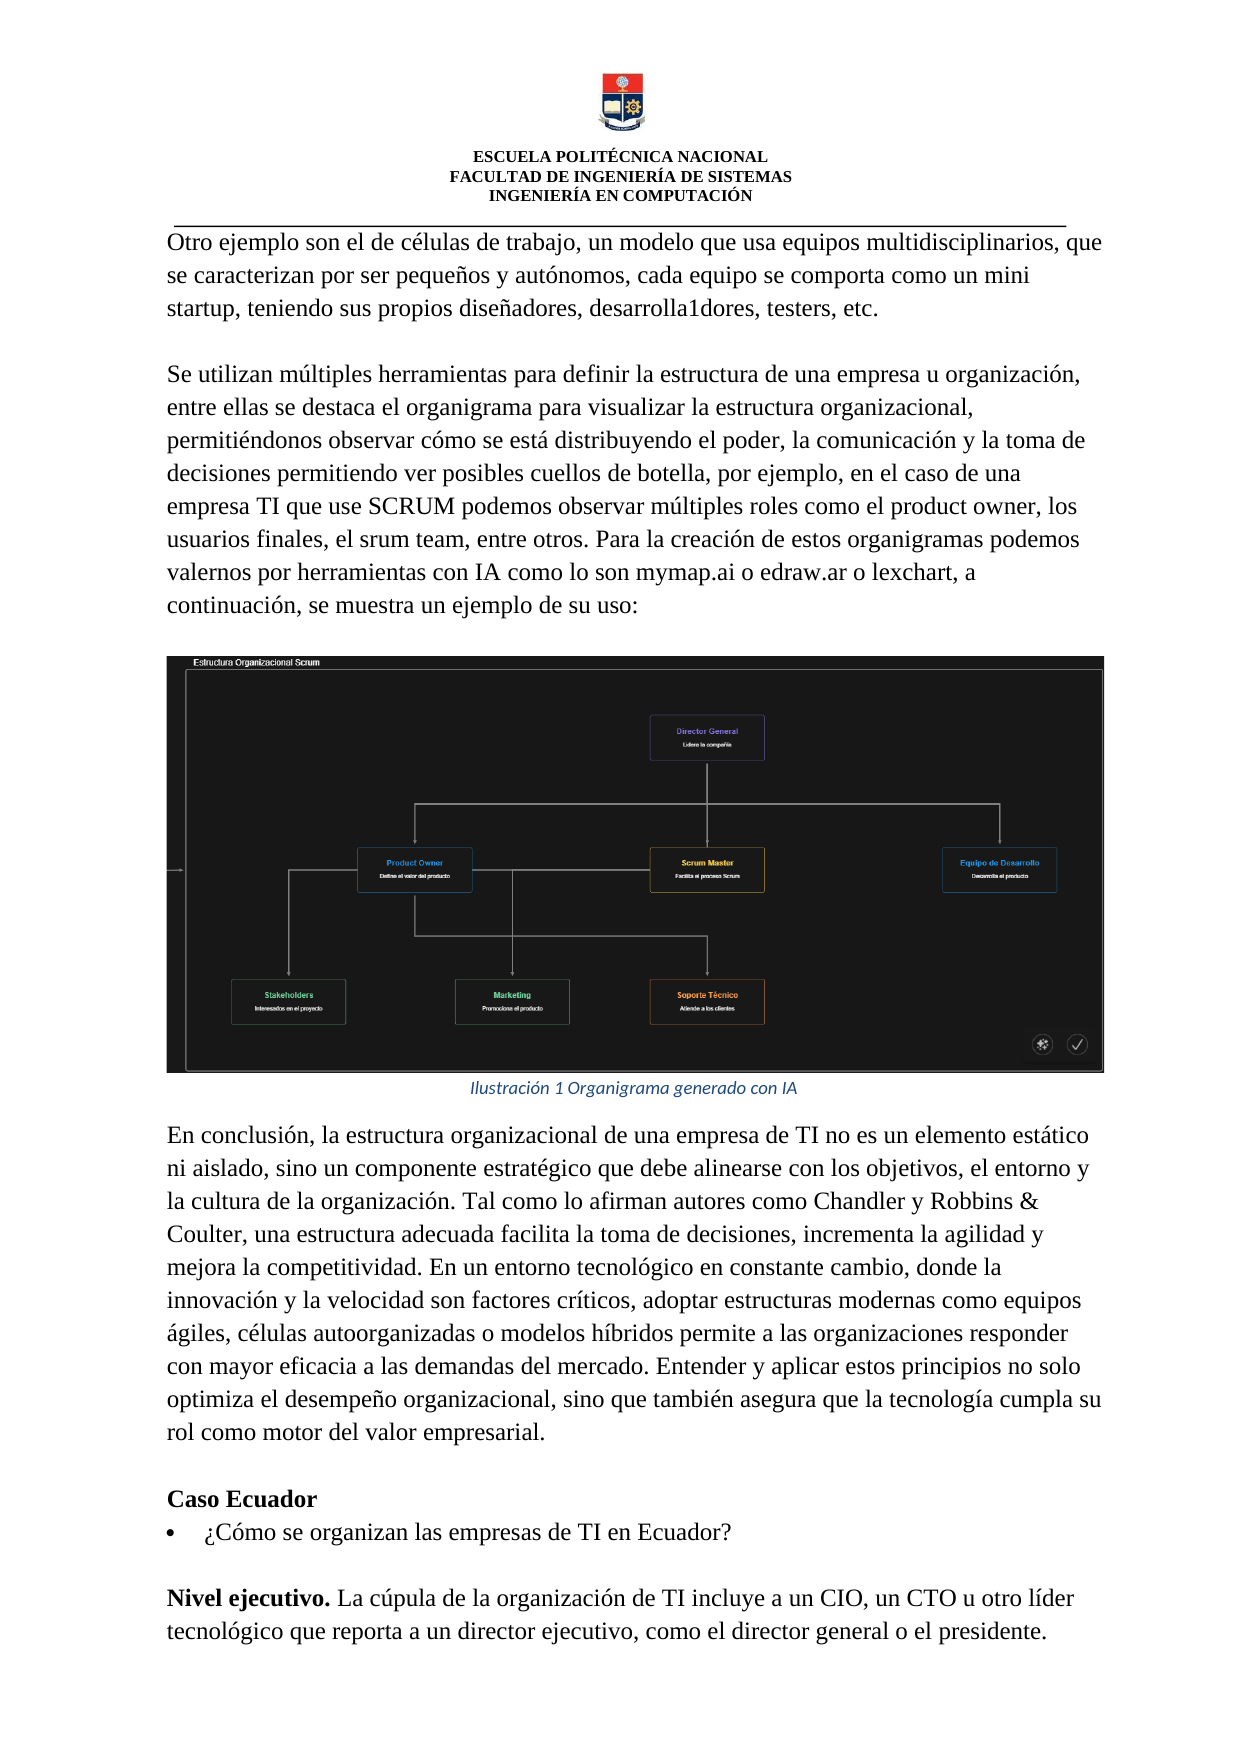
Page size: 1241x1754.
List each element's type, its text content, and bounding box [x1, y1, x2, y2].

text Se utilizan múltiples herramientas para definir la estructura de una empresa u organización, entre ellas se destaca el organigrama para visualizar la estructura organizacional, permitiéndonos observar cómo se está distribuyendo el poder, la comunicación y la toma de decisiones permitiendo ver posibles cuellos de botella, por ejemplo, en el caso de una empresa TI que use SCRUM podemos observar múltiples roles como el product owner, los usuarios finales, el srum team, entre otros. Para la creación de estos organigramas podemos valernos por herramientas con IA como lo son mymap.ai o edraw.ar o lexchart, a continuación, se muestra un ejemplo de su uso: [167, 359, 1103, 619]
text En conclusión, la estructura organizacional de una empresa de TI no es un elemento estático ni aislado, sino un componente estratégico que debe alinearse con los objetivos, el entorno y la cultura de la organización. Tal como lo afirman autores como Chandler y Robbins & Coulter, una estructura adecuada facilita la toma de decisiones, incrementa la agilidad y mejora la competitividad. En un entorno tecnológico en constante cambio, donde la innovación y la velocidad son factores críticos, adoptar estructuras modernas como equipos ágiles, células autoorganizadas o modelos híbridos permite a las organizaciones responder con mayor eficacia a las demandas del mercado. Entender y aplicar estos principios no solo optimiza el desempeño organizacional, sino que también asegura que la tecnología cumpla su rol como motor del valor empresarial. [167, 1120, 1103, 1446]
text Caso Ecuador [167, 1484, 1103, 1512]
text Nivel ejecutivo. La cúpula de la organización de TI incluye a un CIO, un CTO u otro líder tecnológico que reporta a un director ejecutivo, como el director general o el presidente. [167, 1583, 1103, 1645]
list ¿Cómo se organizan las empresas de TI en Ecuador? [167, 1517, 1103, 1546]
text Ilustración 1 Organigrama generado con IA [167, 1077, 1103, 1099]
picture [598, 73, 646, 131]
picture [166, 656, 1105, 1073]
text Otro ejemplo son el de células de trabajo, un modelo que usa equipos multidisciplinarios, que se caracterizan por ser pequeños y autónomos, cada equipo se comporta como un mini startup, teniendo sus propios diseñadores, desarrolla1dores, testers, etc. [167, 227, 1103, 322]
